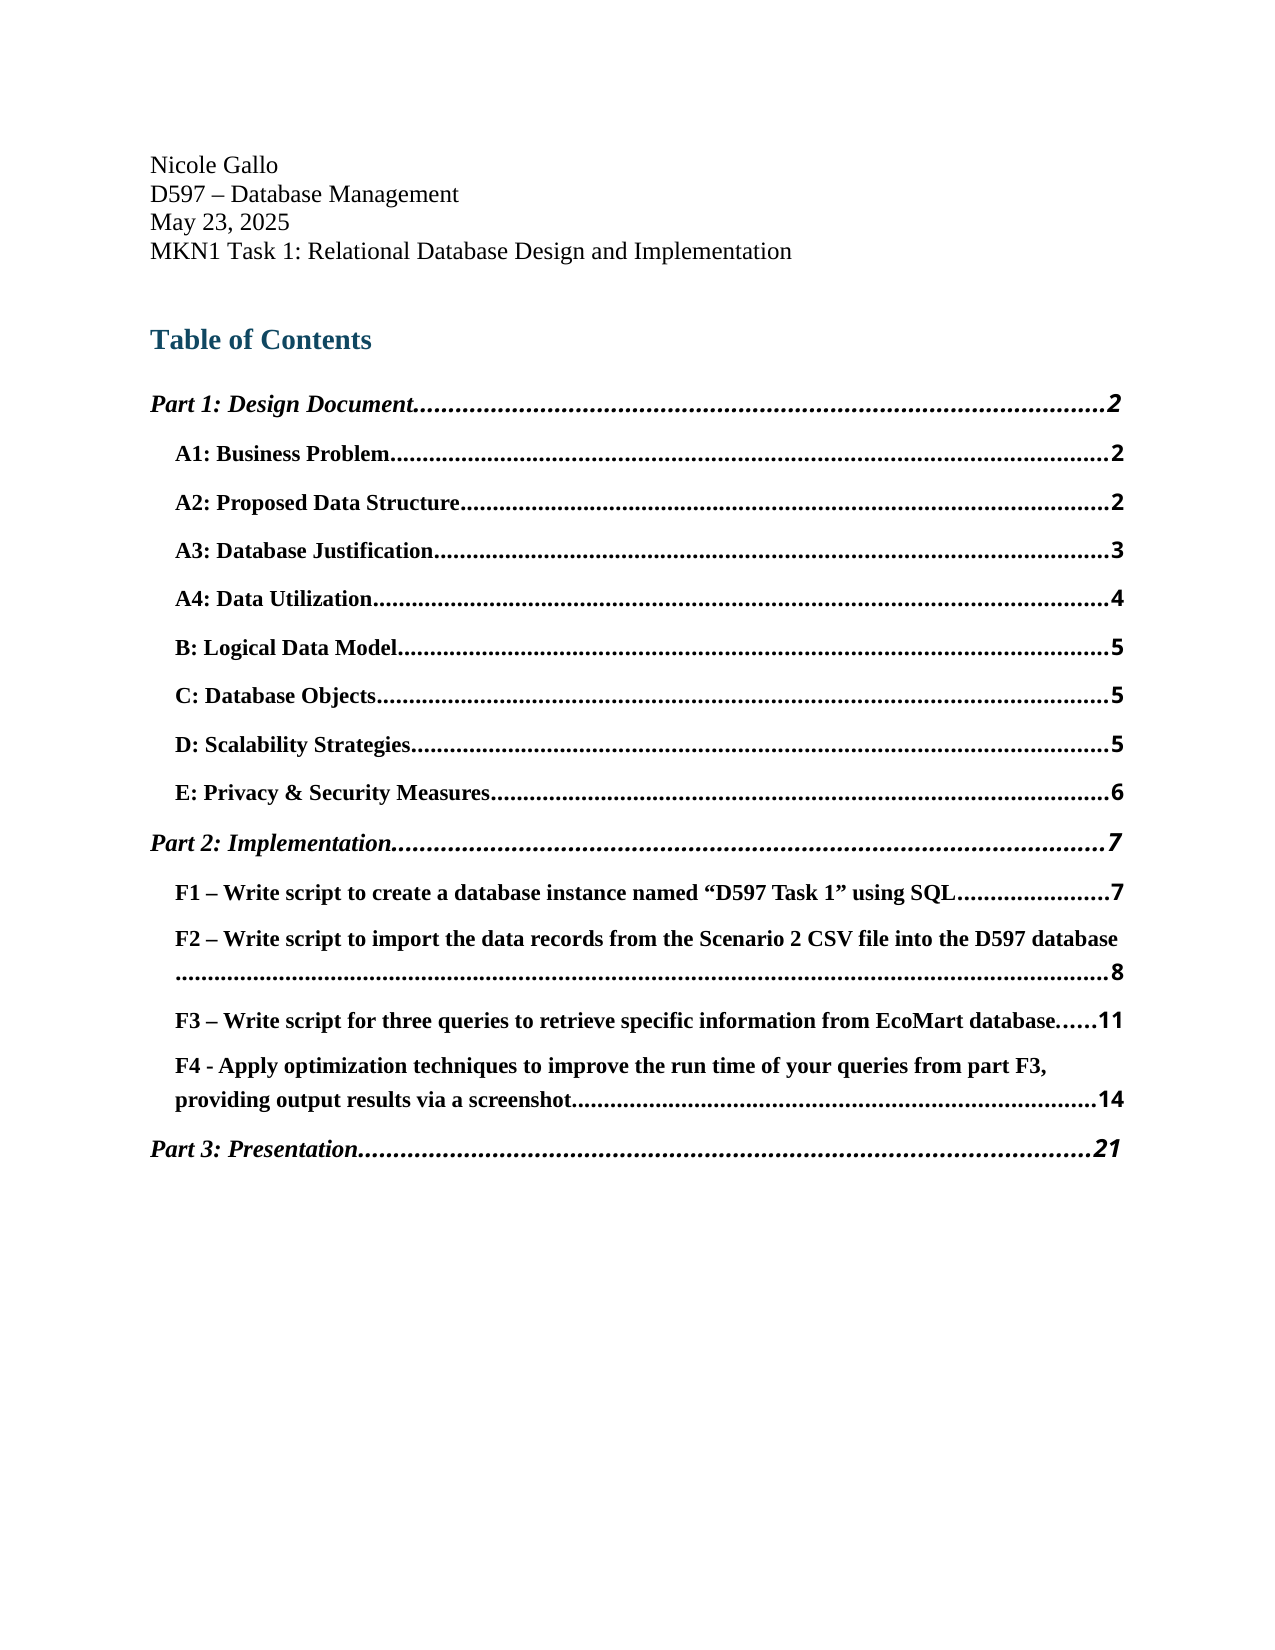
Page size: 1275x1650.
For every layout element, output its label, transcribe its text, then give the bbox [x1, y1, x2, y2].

text D597 – Database Management [150, 179, 1125, 207]
text May 23, 2025 [150, 207, 1125, 236]
text MKN1 Task 1: Relational Database Design and Implementation [150, 236, 1125, 265]
text Nicole Gallo [150, 150, 1125, 179]
